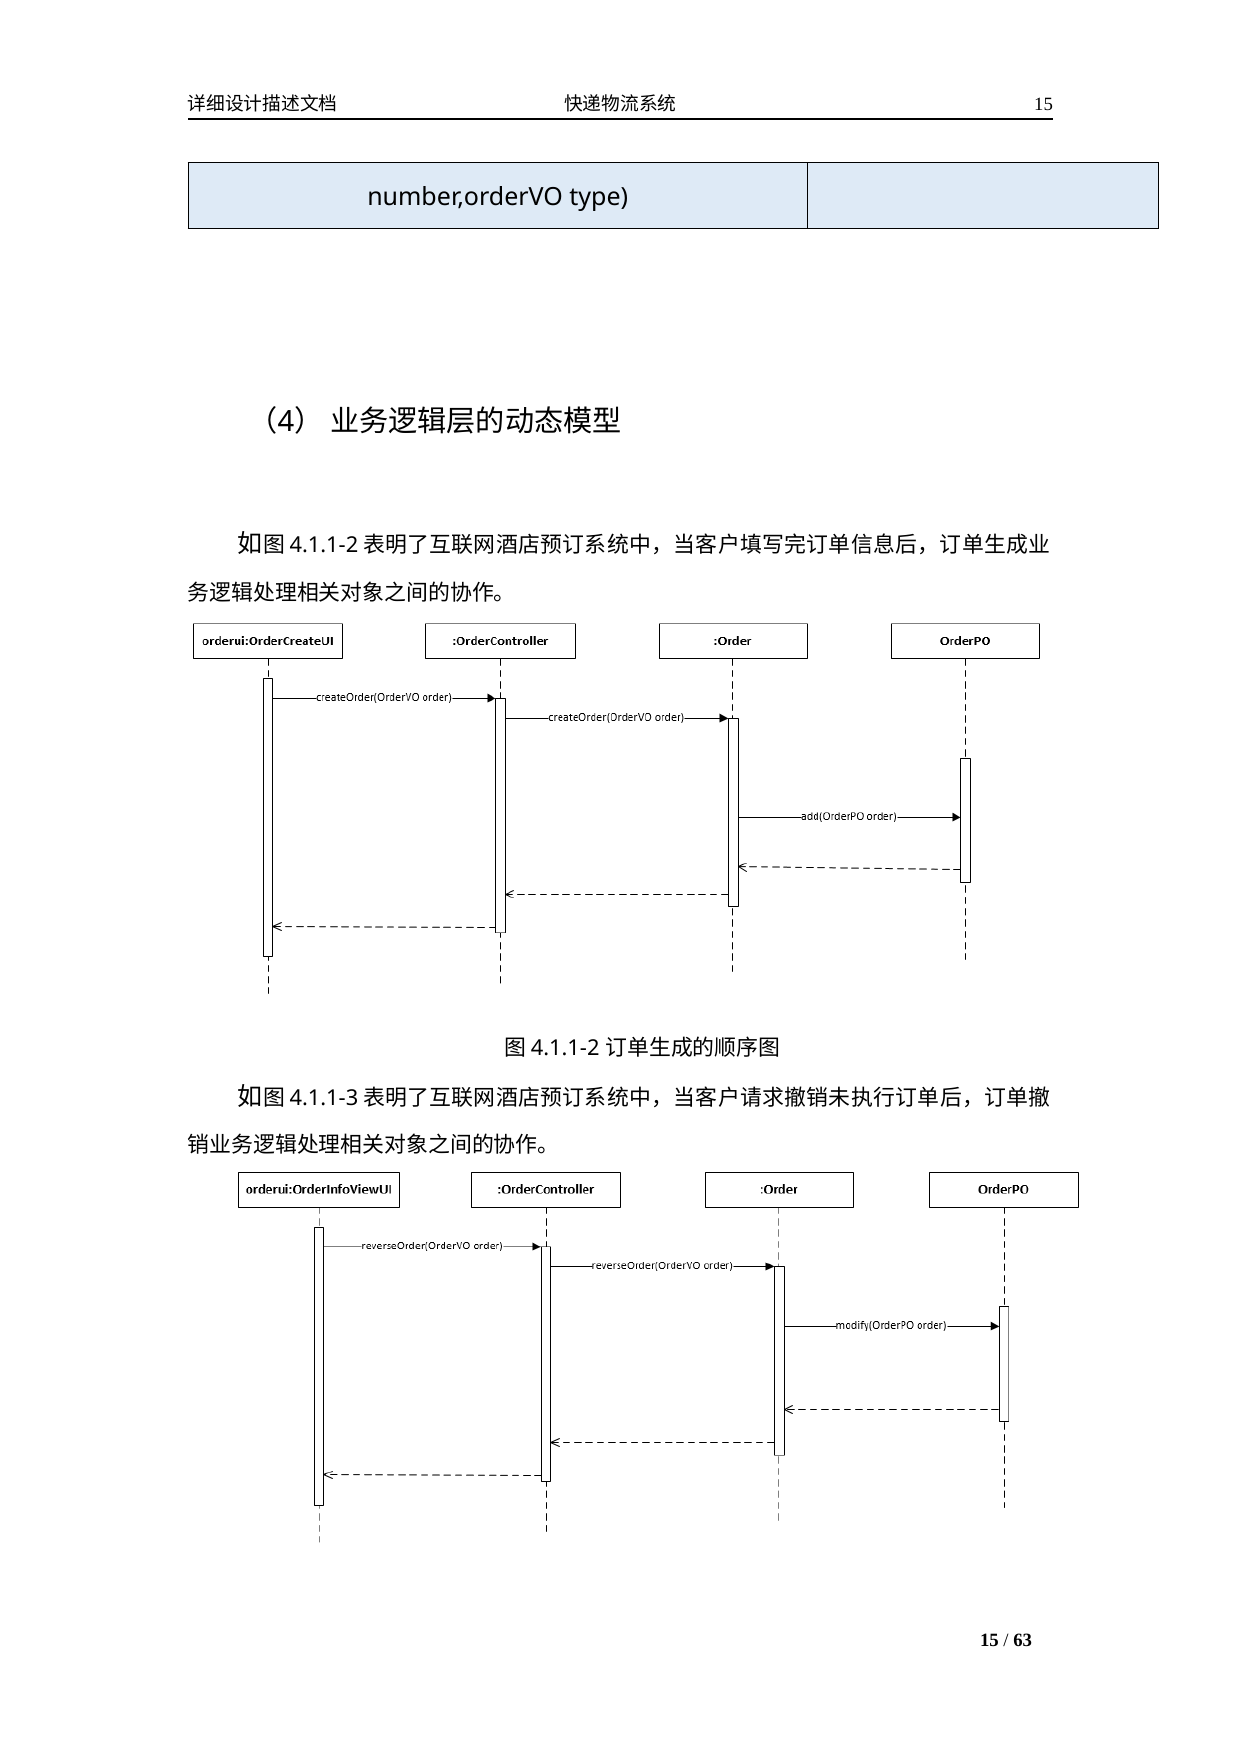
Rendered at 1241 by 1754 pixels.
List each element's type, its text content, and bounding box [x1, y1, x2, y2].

picture [231, 1159, 1097, 1560]
text 图4.1.1-2 订单生成的顺序图 [232, 1029, 1053, 1062]
text 如图4.1.1-2表明了互联网酒店预订系统中，当客户填写完订单信息后，订单生成业务逻辑处理相关对象之间的协作。 [187, 509, 1053, 606]
table_cell PriceCalcu.priceCut(hotelPO price ,orderVO number,orderVO type) [189, 163, 807, 228]
picture [187, 606, 1053, 1001]
subtitle （4） 业务逻辑层的动态模型 [187, 386, 1053, 451]
text 如图4.1.1-3表明了互联网酒店预订系统中，当客户请求撤销未执行订单后，订单撤销业务逻辑处理相关对象之间的协作。 [187, 1062, 1053, 1159]
table_cell 返回折后价格 [808, 163, 1158, 228]
